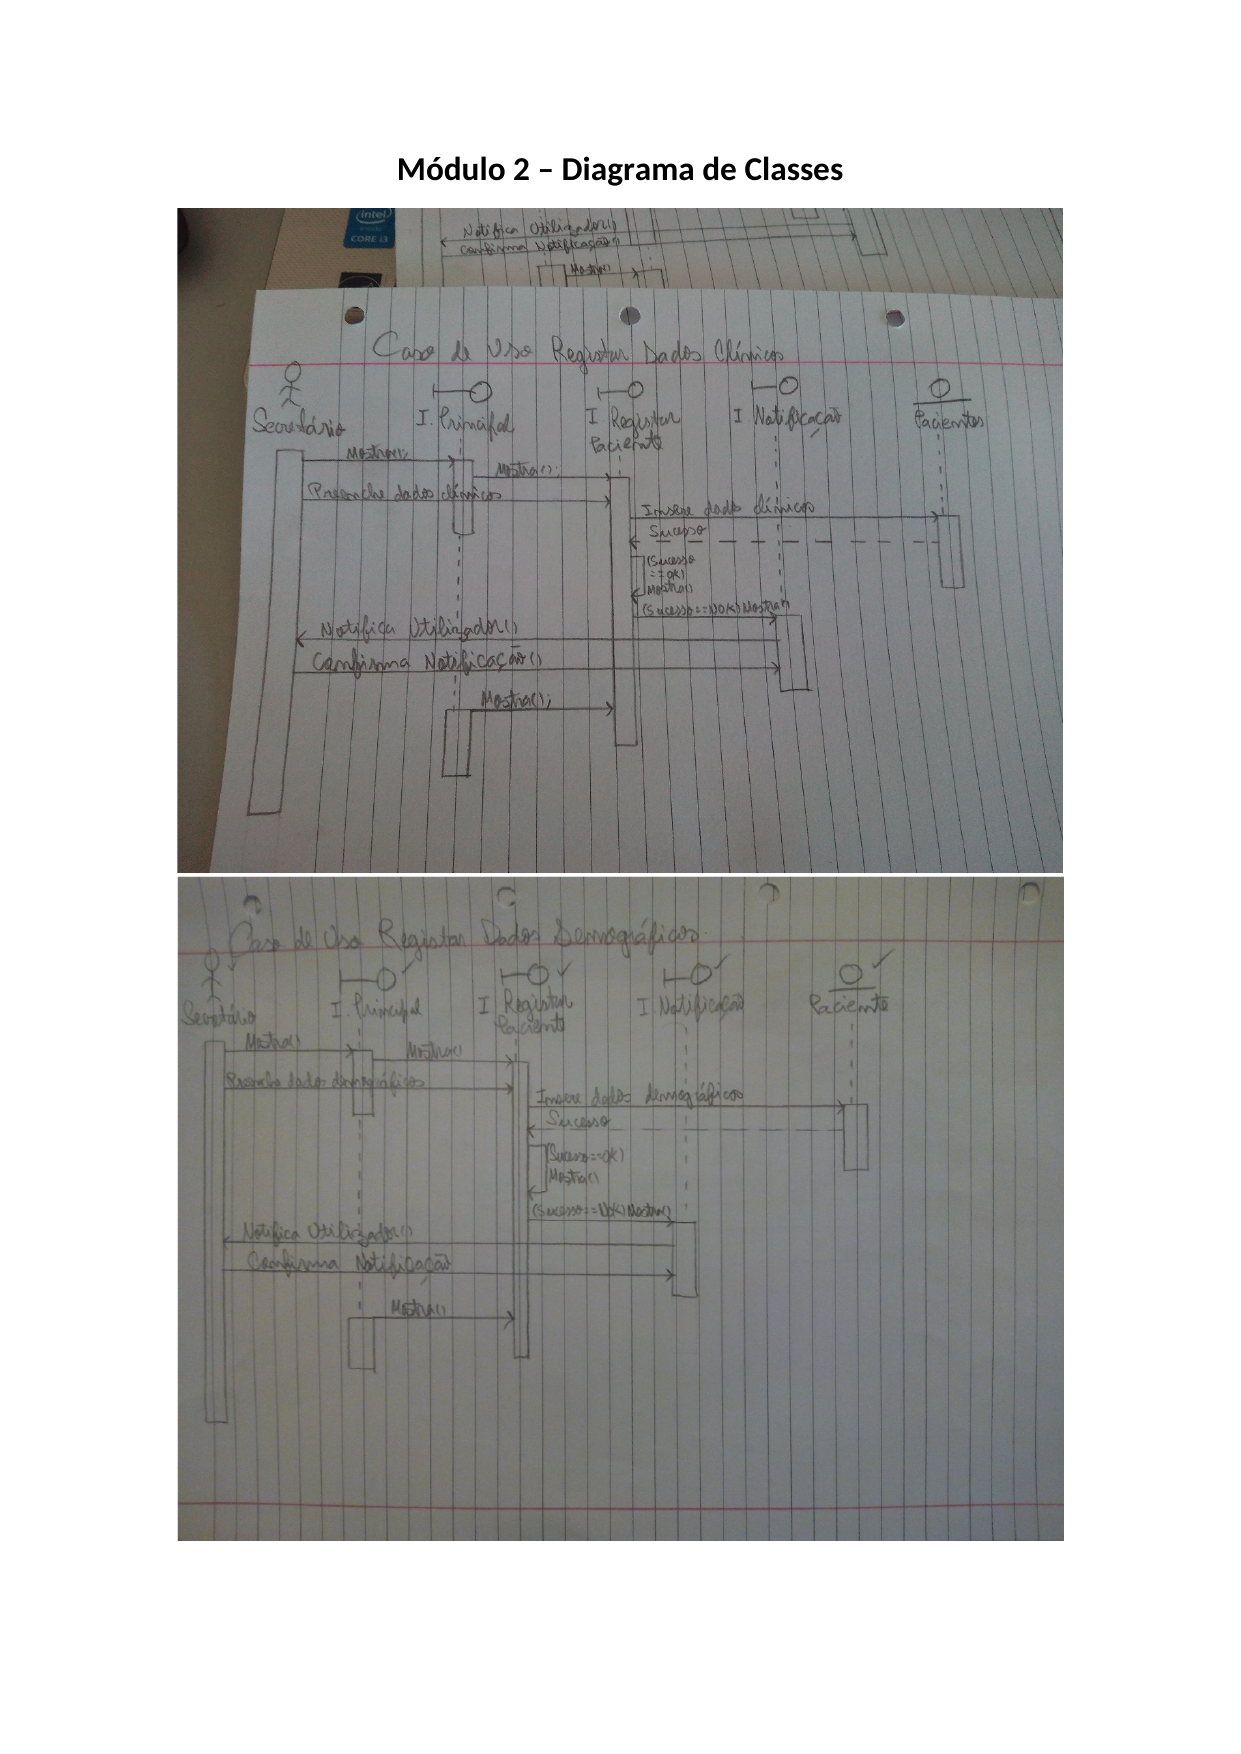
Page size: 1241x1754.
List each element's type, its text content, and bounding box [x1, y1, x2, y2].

text Módulo 2 – Diagrama de Classes [177, 148, 1063, 188]
picture [177, 208, 1063, 873]
picture [179, 877, 1063, 1541]
